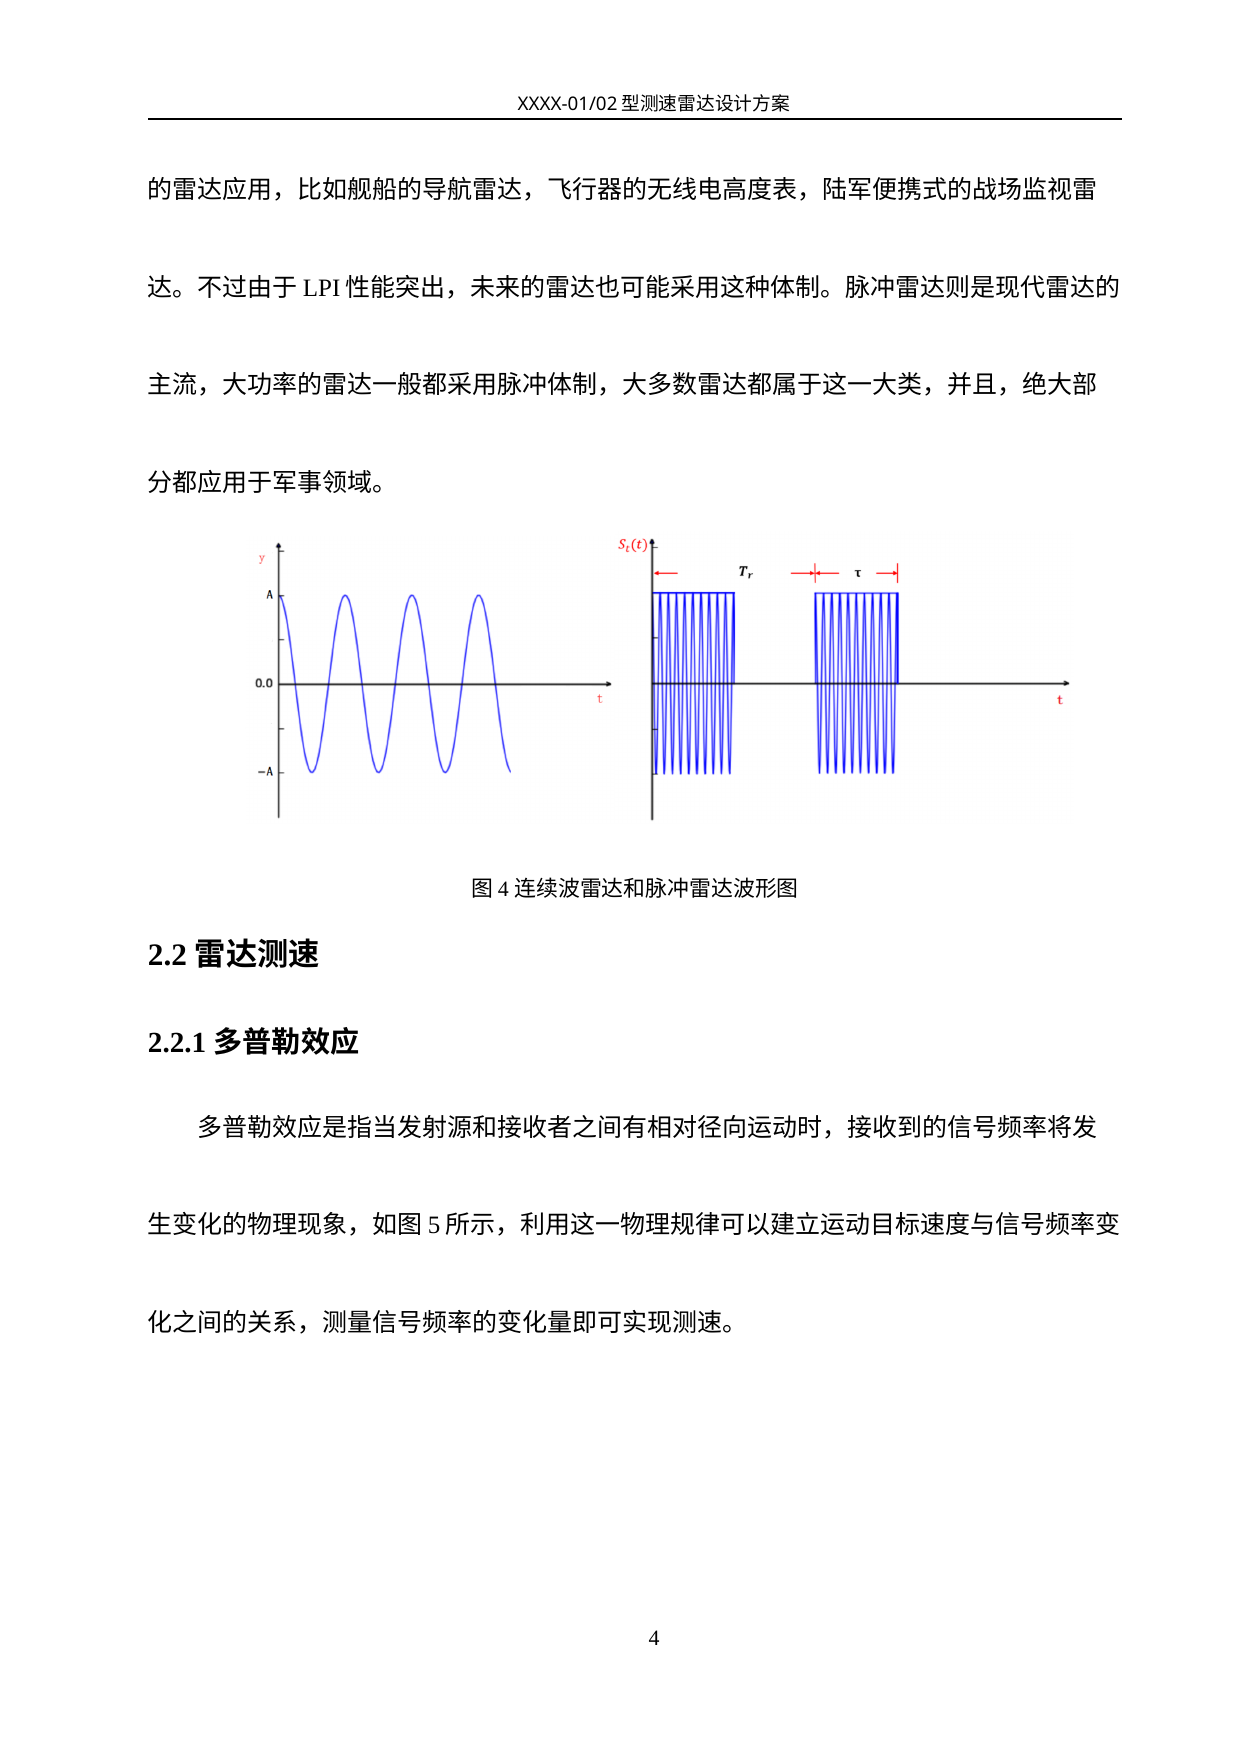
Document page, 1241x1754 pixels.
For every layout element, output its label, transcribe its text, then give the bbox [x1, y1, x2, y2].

text 图4 连续波雷达和脉冲雷达波形图 [148, 871, 1122, 903]
text 多普勒效应是指当发射源和接收者之间有相对径向运动时，接收到的信号频率将发生变化的物理现象，如图5所示，利用这一物理规律可以建立运动目标速度与信号频率变化之间的关系，测量信号频率的变化量即可实现测速。 [148, 1093, 1122, 1353]
picture [245, 531, 1075, 824]
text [148, 155, 1122, 513]
subtitle 2.2 雷达测速 [148, 919, 1122, 984]
subtitle 2.2.1 多普勒效应 [148, 1007, 1122, 1072]
